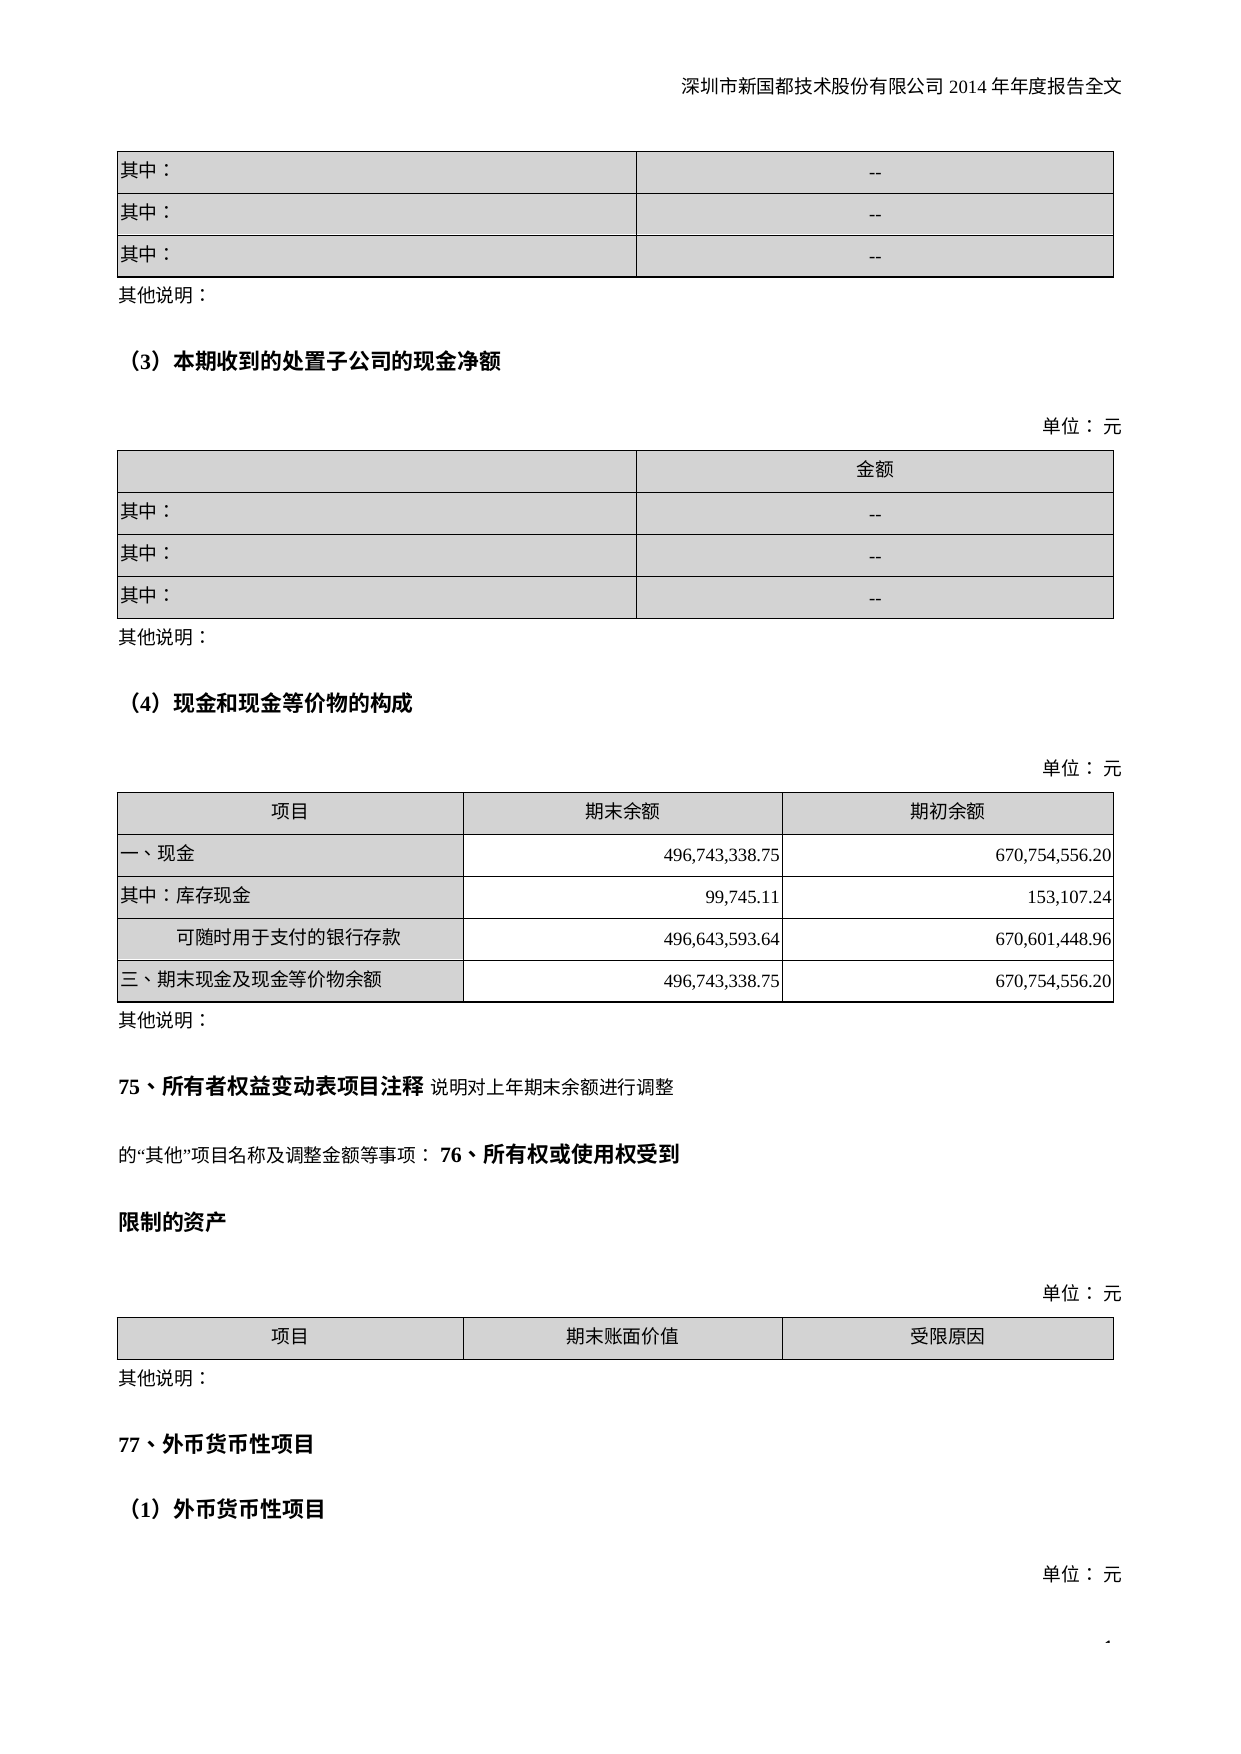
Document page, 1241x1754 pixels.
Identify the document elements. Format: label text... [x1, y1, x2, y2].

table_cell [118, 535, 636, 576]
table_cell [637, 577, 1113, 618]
text 单位： 元 [102, 755, 1122, 781]
subtitle （1）外币货币性项目 [118, 1494, 1138, 1524]
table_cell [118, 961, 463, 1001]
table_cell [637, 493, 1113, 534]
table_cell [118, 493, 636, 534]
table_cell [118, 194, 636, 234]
text 其他说明： [118, 283, 1138, 308]
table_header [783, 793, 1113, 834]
text 其他说明： [118, 624, 1138, 650]
subtitle （4）现金和现金等价物的构成 [118, 688, 1138, 718]
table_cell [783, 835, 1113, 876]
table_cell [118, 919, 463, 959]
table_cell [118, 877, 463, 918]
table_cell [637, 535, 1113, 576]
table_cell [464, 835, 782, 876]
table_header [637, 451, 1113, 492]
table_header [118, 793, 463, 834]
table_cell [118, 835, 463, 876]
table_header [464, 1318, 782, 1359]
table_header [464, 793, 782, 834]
text 单位： 元 [102, 414, 1122, 439]
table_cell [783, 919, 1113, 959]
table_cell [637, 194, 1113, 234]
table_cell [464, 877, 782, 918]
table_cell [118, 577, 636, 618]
text 其他说明： [118, 1366, 1138, 1391]
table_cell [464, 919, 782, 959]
text 其他说明： [118, 1008, 1138, 1033]
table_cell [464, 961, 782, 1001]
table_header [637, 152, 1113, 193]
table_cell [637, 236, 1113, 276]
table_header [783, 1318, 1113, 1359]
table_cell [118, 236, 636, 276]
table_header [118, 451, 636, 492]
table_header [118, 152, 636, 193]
subtitle （3）本期收到的处置子公司的现金净额 [118, 346, 1138, 376]
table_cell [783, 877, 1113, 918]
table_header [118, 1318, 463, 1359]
text 单位： 元 [102, 1561, 1122, 1587]
subtitle 77、外币货币性项目 [118, 1429, 1138, 1459]
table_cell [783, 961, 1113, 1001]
text 单位： 元 [102, 1280, 1122, 1306]
text 75、所有者权益变动表项目注释 说明对上年期末余额进行调整的“其他”项目名称及调整金额等事项： 76、所有权或使用权受到限制的资产 [118, 1071, 681, 1237]
